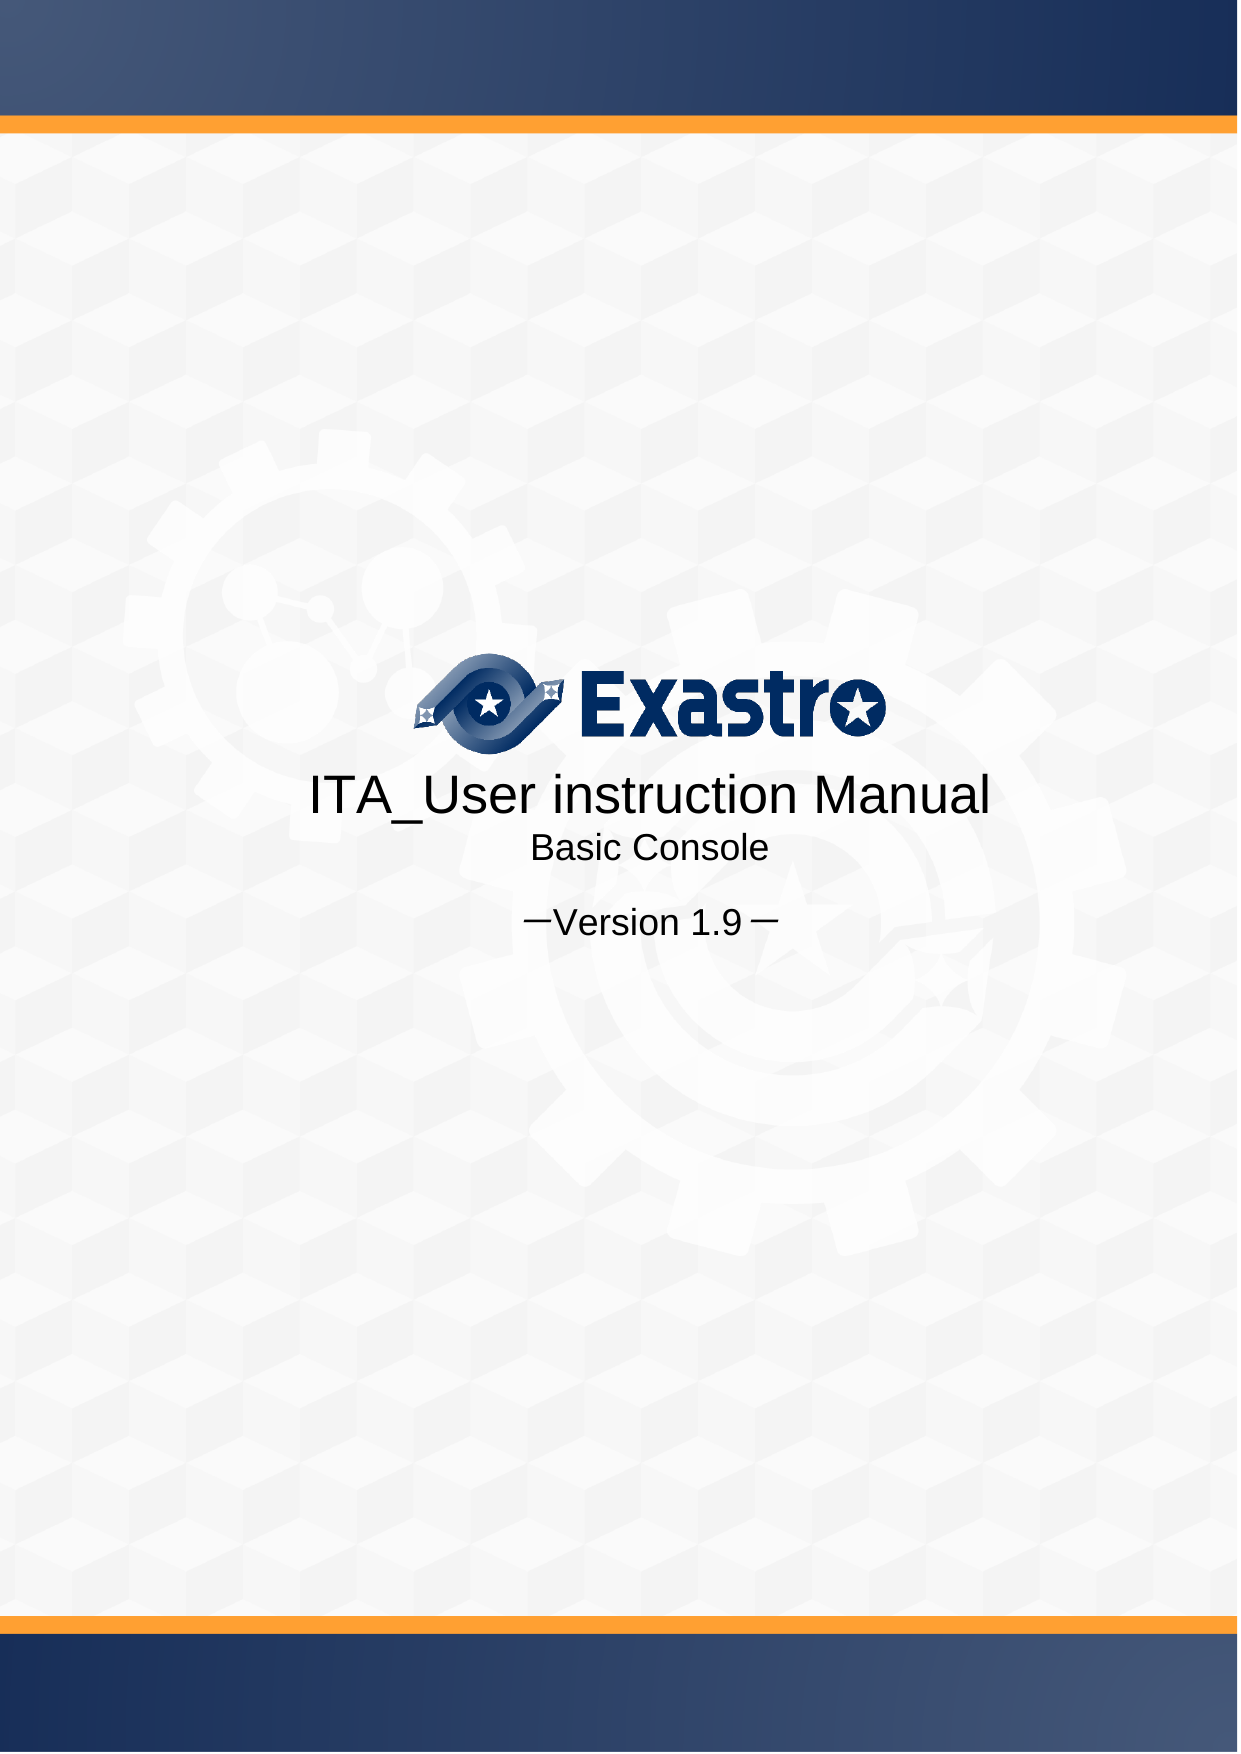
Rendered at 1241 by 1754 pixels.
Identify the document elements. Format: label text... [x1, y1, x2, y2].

text Basic Console [148, 825, 1152, 868]
text ITA_User instruction Manual [148, 763, 1152, 825]
picture [0, 0, 1238, 1752]
